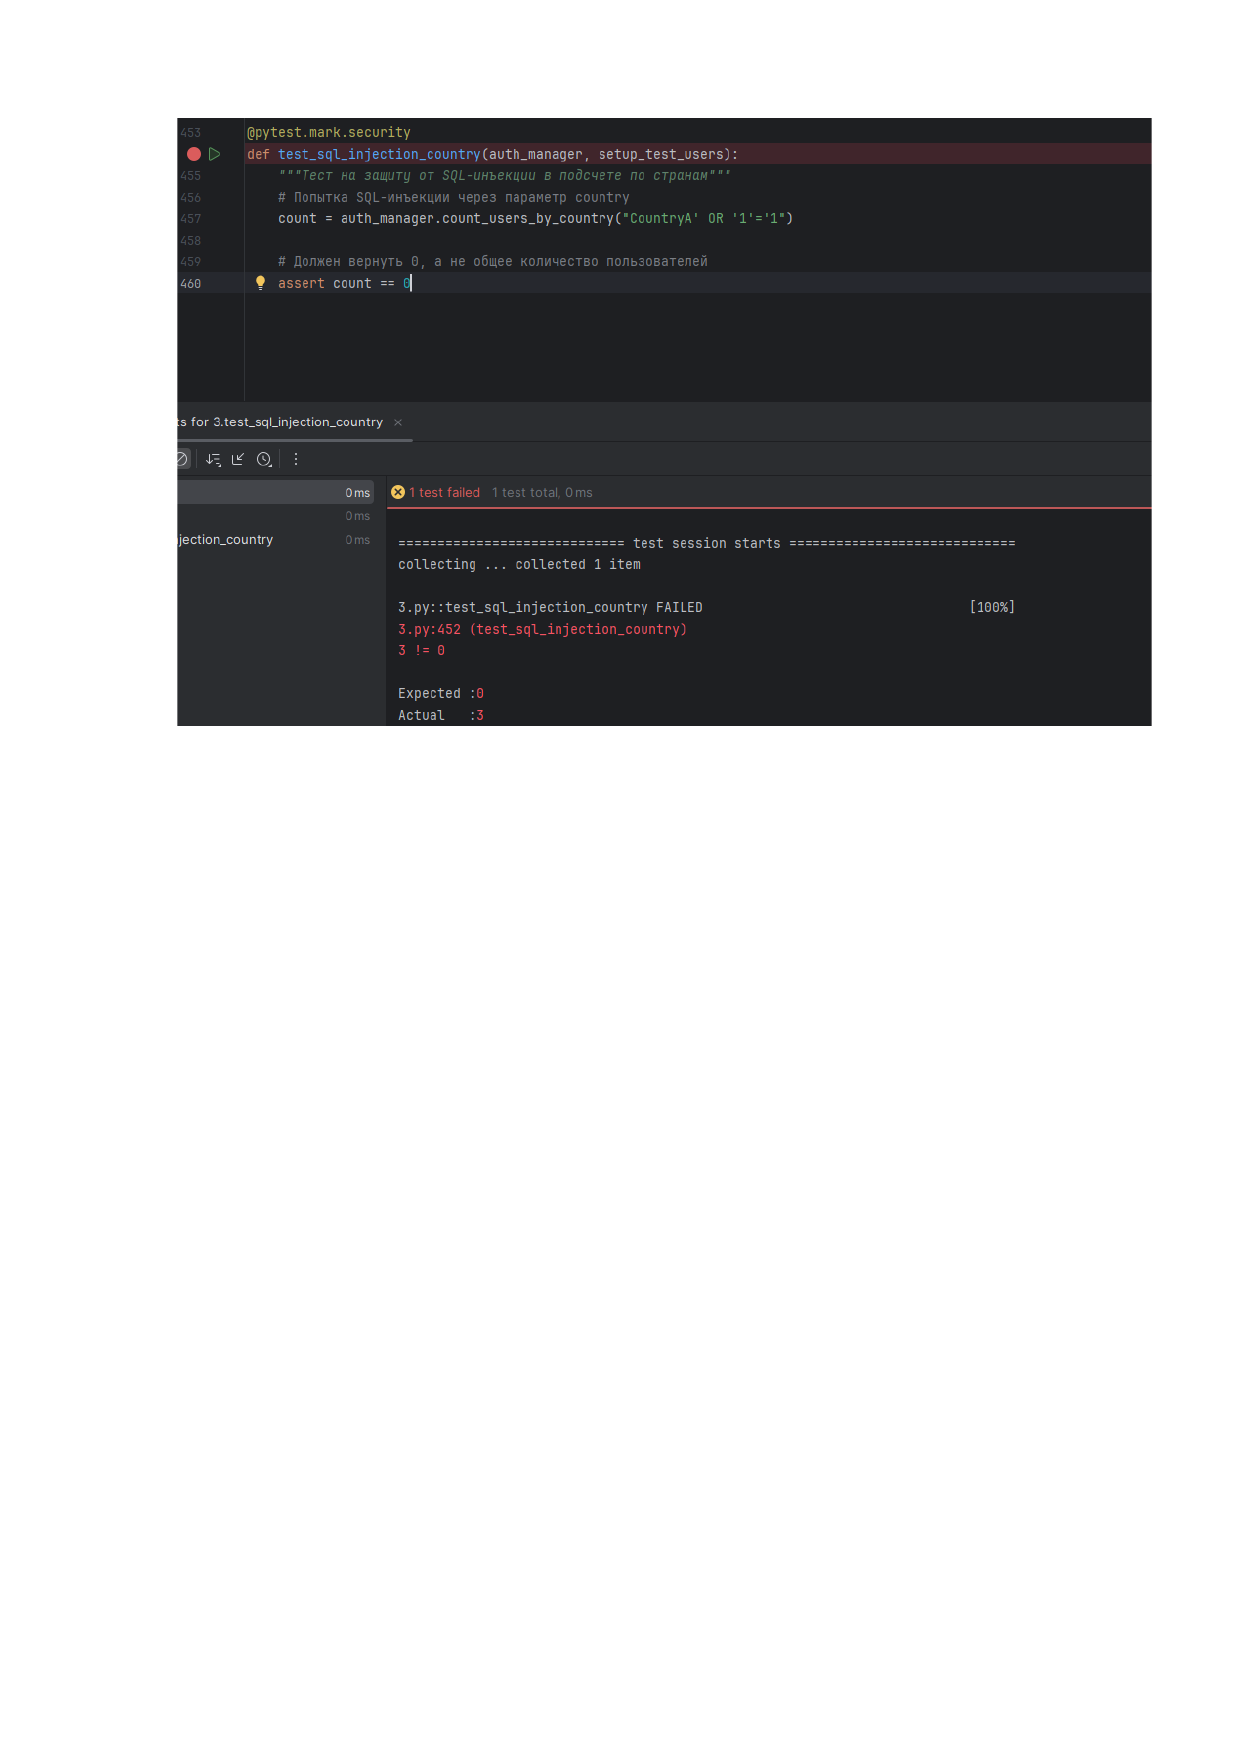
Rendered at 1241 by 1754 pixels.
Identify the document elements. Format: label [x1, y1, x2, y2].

picture [177, 118, 1152, 726]
